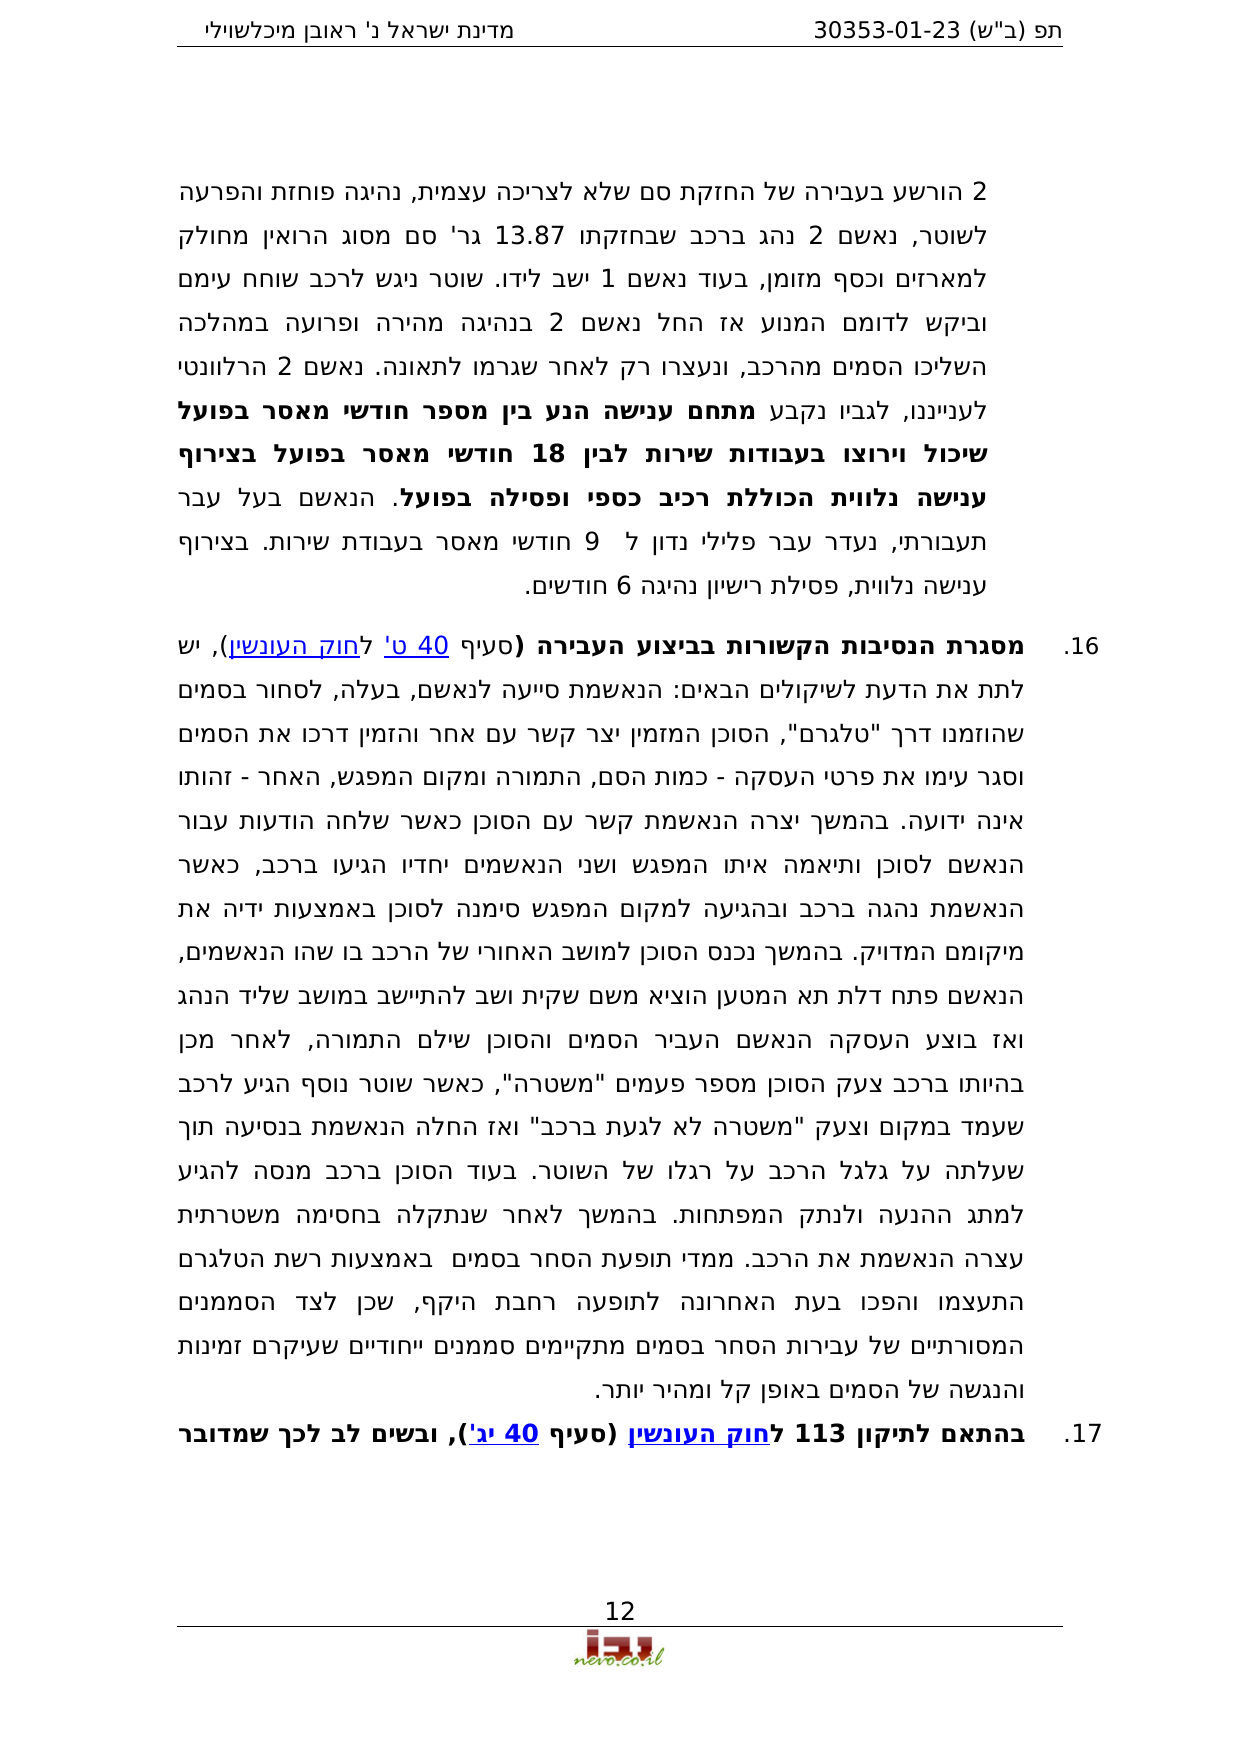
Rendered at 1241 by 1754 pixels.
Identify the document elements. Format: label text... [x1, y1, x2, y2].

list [177, 177, 1026, 600]
picture [574, 1629, 666, 1667]
list מסגרת הנסיבות הקשורות בביצוע העבירה (סעיף 40 ט' לחוק העונשין), יש לתת את הדעת לשיקולים הבאים: הנאשמת סייעה לנאשם, בעלה, לסחור בסמים שהוזמנו דרך "טלגרם", הסוכן המזמין יצר קשר עם אחר והזמין דרכו את הסמים וסגר עימו את פרטי העסקה - כמות הסם, התמורה ומקום המפגש, האחר - זהותו אינה ידועה. בהמשך יצרה הנאשמת קשר עם הסוכן כאשר שלחה הודעות עבור הנאשם לסוכן ותיאמה איתו המפגש ושני הנאשמים יחדיו הגיעו ברכב, כאשר הנאשמת נהגה ברכב ובהגיעה למקום המפגש סימנה לסוכן באמצעות ידיה את מיקומם המדויק. בהמשך נכנס הסוכן למושב האחורי של הרכב בו שהו הנאשמים, הנאשם פתח דלת תא המטען הוציא משם שקית ושב להתיישב במושב שליד הנהג ואז בוצע העסקה הנאשם העביר הסמים והסוכן שילם התמורה, לאחר מכן בהיותו ברכב צעק הסוכן מספר פעמים "משטרה", כאשר שוטר נוסף הגיע לרכב שעמד במקום וצעק "משטרה לא לגעת ברכב" ואז החלה הנאשמת בנסיעה תוך שעלתה על גלגל הרכב על רגלו של השוטר. בעוד הסוכן ברכב מנסה להגיע למתג ההנעה ולנתק המפתחות. בהמשך לאחר שנתקלה בחסימה משטרתית עצרה הנאשמת את הרכב. ממדי תופעת הסחר בסמים באמצעות רשת הטלגרם התעצמו והפכו בעת האחרונה לתופעה רחבת היקף, שכן לצד הסממנים המסורתיים של עבירות הסחר בסמים מתקיימים סממנים ייחודיים שעיקרם זמינות והנגשה של הסמים באופן קל ומהיר יותר. [177, 631, 1063, 1404]
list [177, 1419, 1063, 1448]
